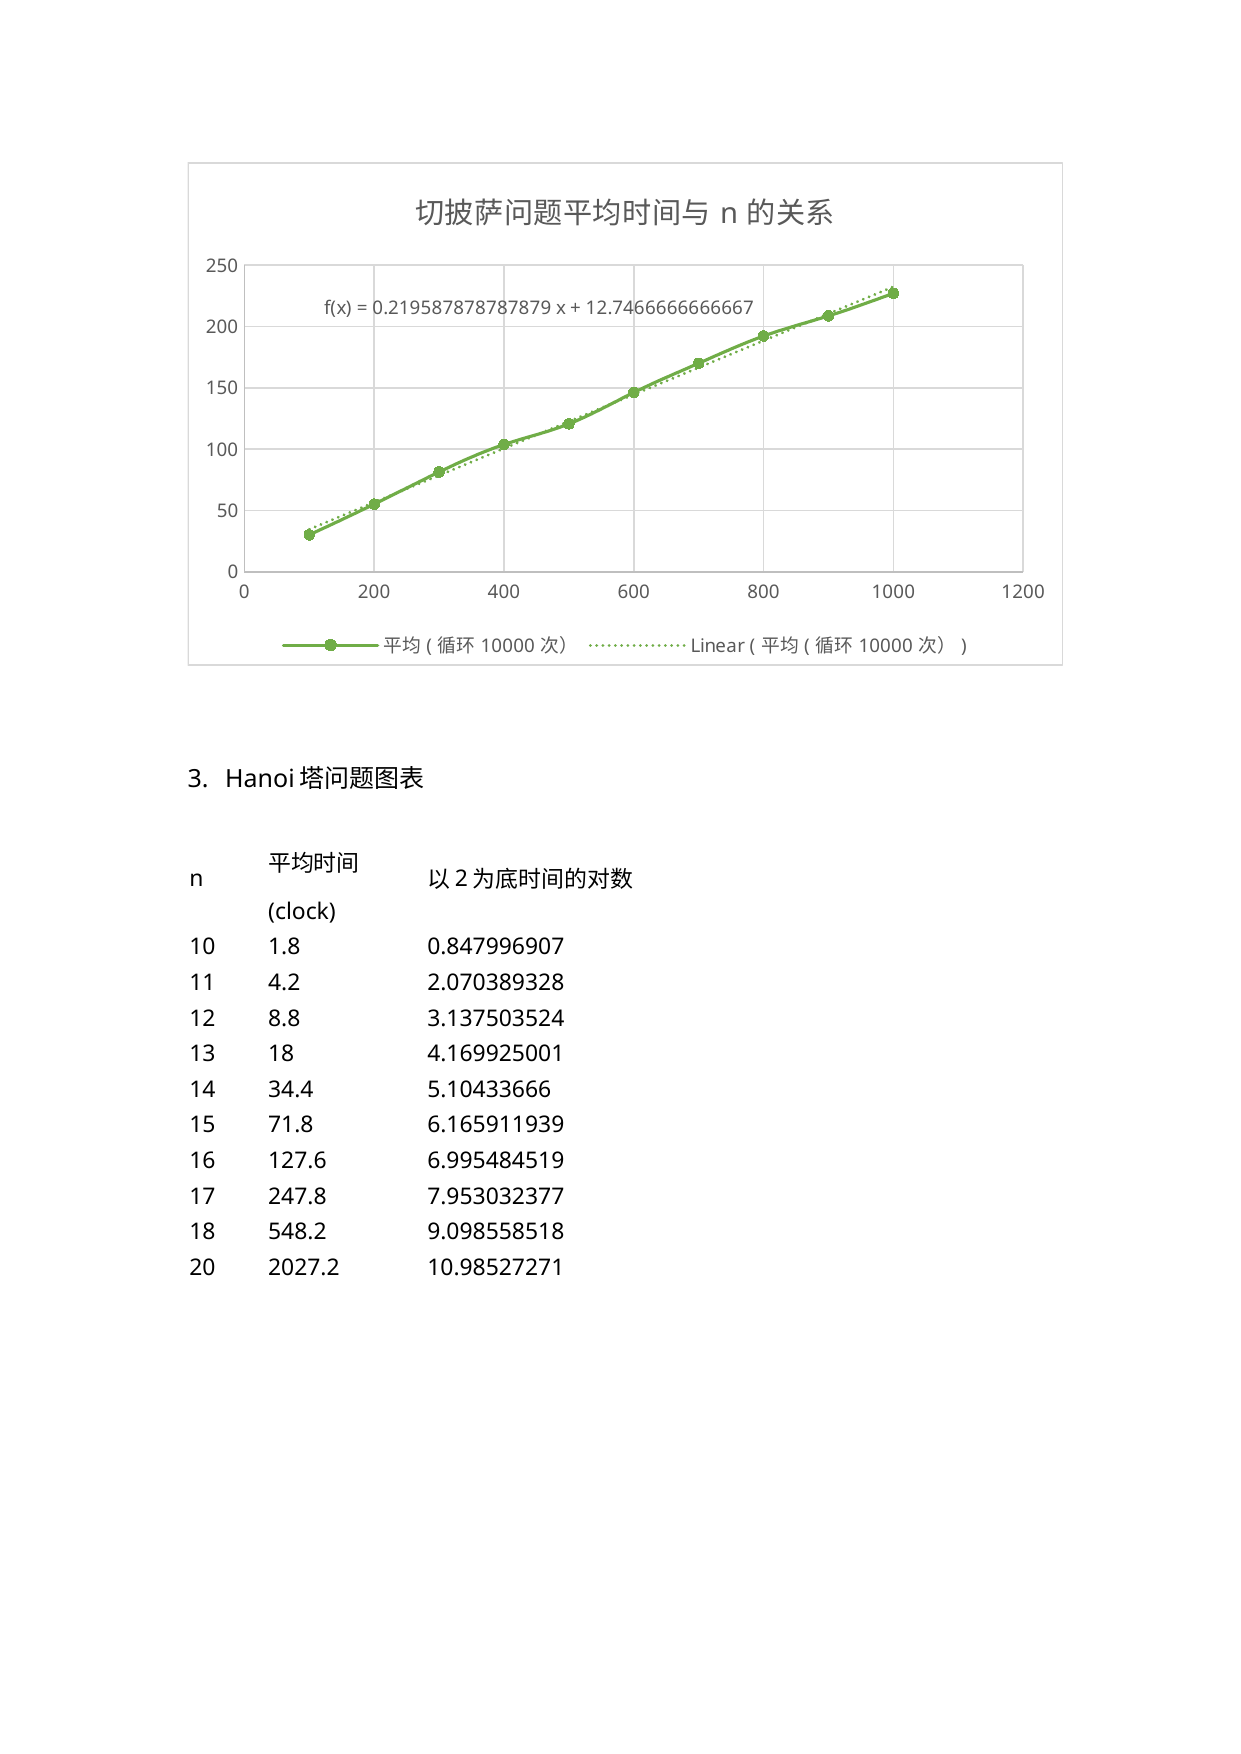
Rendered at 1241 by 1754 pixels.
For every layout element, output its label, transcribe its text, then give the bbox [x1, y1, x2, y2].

table_header n [188, 828, 266, 928]
table_cell 0.847996907 [426, 928, 644, 964]
table_cell 4.2 [266, 964, 426, 999]
table_cell 1.8 [266, 928, 426, 964]
table_cell 20 [188, 1249, 266, 1284]
table_cell 17 [188, 1178, 266, 1213]
table_cell 18 [266, 1035, 426, 1071]
table_cell 127.6 [266, 1142, 426, 1177]
table_cell 11 [188, 964, 266, 999]
table_cell 18 [188, 1213, 266, 1249]
table_cell 7.953032377 [426, 1178, 644, 1213]
table_cell 15 [188, 1106, 266, 1142]
table_cell 13 [188, 1035, 266, 1071]
table_cell 6.165911939 [426, 1106, 644, 1142]
table_cell 548.2 [266, 1213, 426, 1249]
table_cell 2027.2 [266, 1249, 426, 1284]
table_cell 34.4 [266, 1071, 426, 1106]
table_cell 14 [188, 1071, 266, 1106]
table_cell 9.098558518 [426, 1213, 644, 1249]
table_cell 3.137503524 [426, 999, 644, 1035]
table_cell 10 [188, 928, 266, 964]
table_cell 6.995484519 [426, 1142, 644, 1177]
table_header 以2为底时间的对数 [426, 828, 644, 928]
table_cell 12 [188, 999, 266, 1035]
list Hanoi塔问题图表 [187, 744, 1053, 809]
table_cell 71.8 [266, 1106, 426, 1142]
table_cell 10.98527271 [426, 1249, 644, 1284]
table_header 平均时间(clock) [266, 828, 426, 928]
table_cell 5.10433666 [426, 1071, 644, 1106]
table_cell 8.8 [266, 999, 426, 1035]
table_cell 2.070389328 [426, 964, 644, 999]
table_cell 247.8 [266, 1178, 426, 1213]
table_cell 16 [188, 1142, 266, 1177]
table_cell 4.169925001 [426, 1035, 644, 1071]
